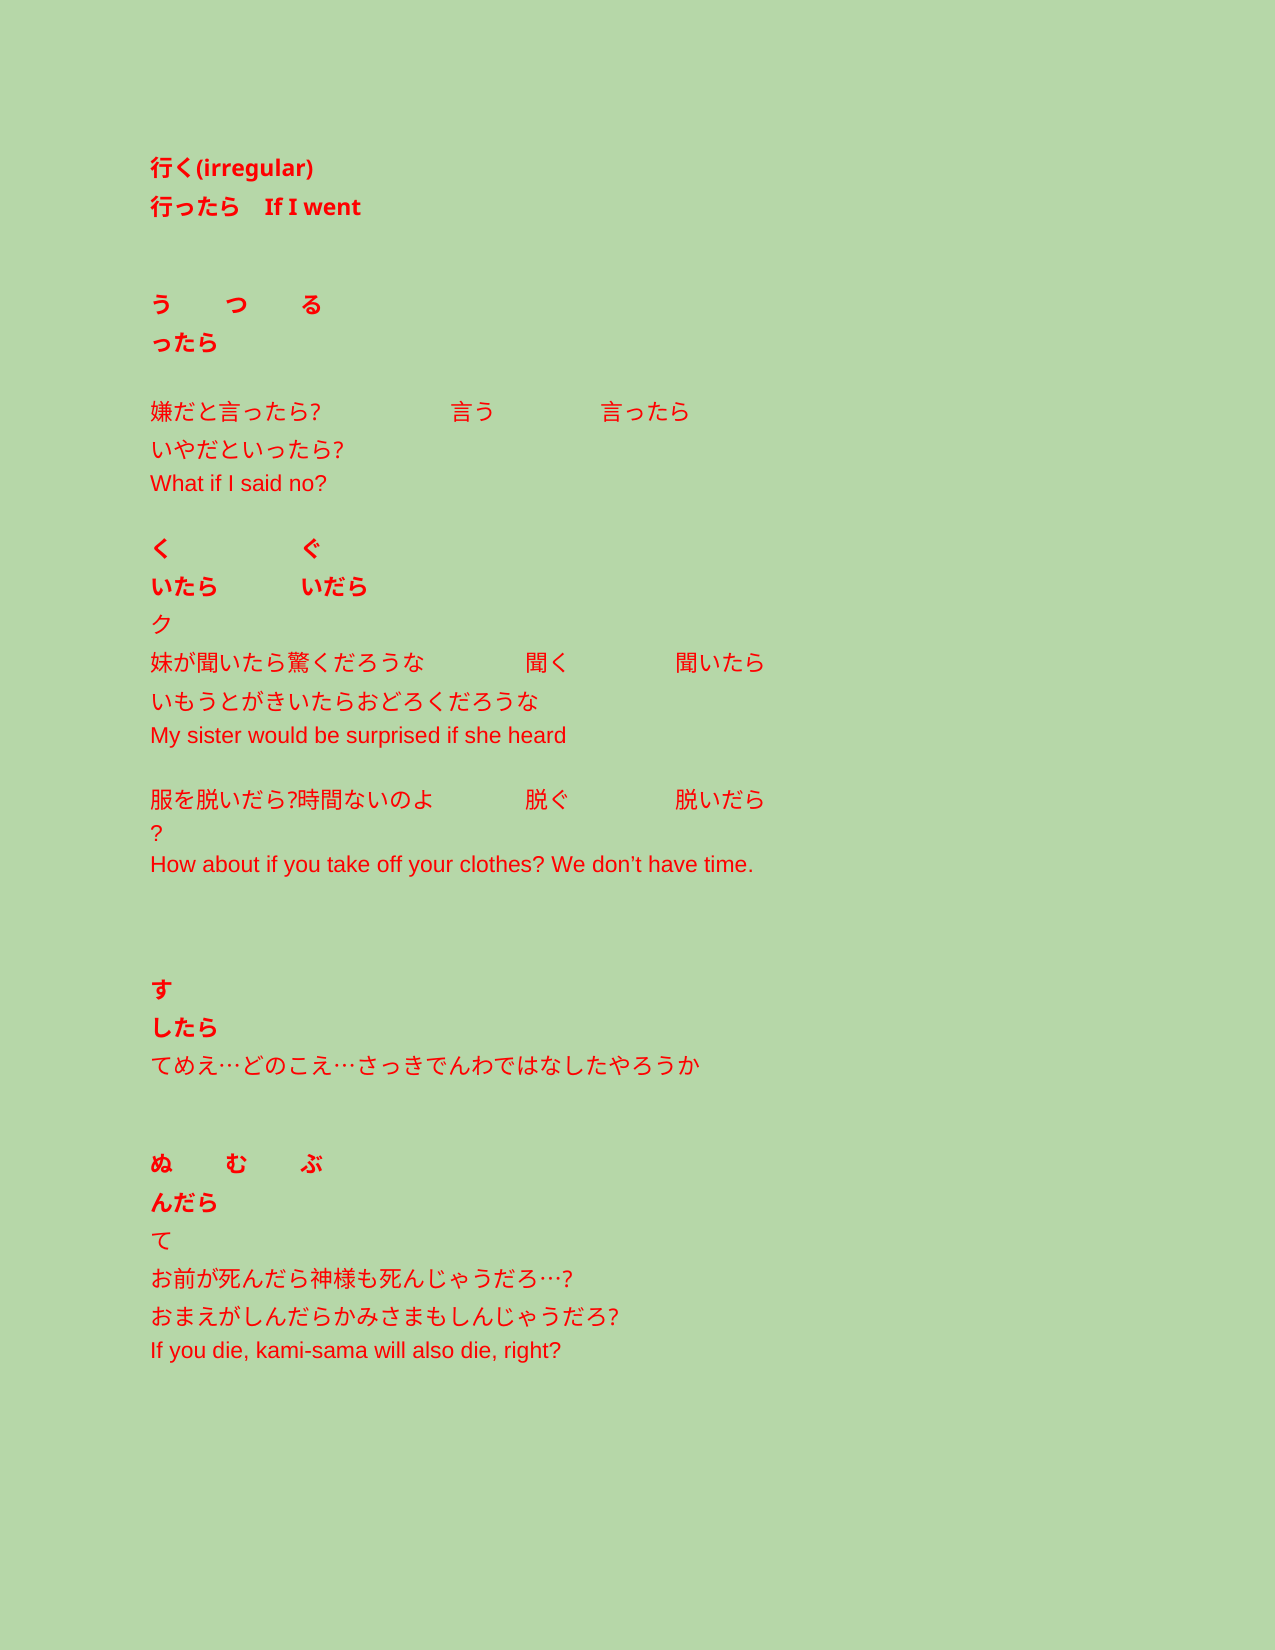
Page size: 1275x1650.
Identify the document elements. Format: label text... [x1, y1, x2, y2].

text いもうとがきいたらおどろくだろうな [150, 683, 1125, 717]
text If you die, kami-sama will also die, right? [150, 1337, 1125, 1364]
text う つ る [150, 287, 1125, 320]
text 服を脱いだら?時間ないのよ 脱ぐ 脱いだら [150, 782, 1125, 815]
text おまえがしんだらかみさまもしんじゃうだろ? [150, 1299, 1125, 1332]
text て [150, 1223, 1125, 1256]
text す [150, 971, 1125, 1005]
text My sister would be surprised if she heard [150, 722, 1125, 748]
text ? [150, 820, 1125, 847]
text んだら [150, 1184, 1125, 1218]
text したら [150, 1009, 1125, 1043]
text いやだといったら? [150, 432, 1125, 465]
text ったら [150, 325, 1125, 358]
text いたら いだら [150, 569, 1125, 602]
text く ぐ [150, 531, 1125, 564]
text てめえ…どのこえ…さっきでんわではなしたやろうか [150, 1048, 1125, 1081]
text お前が死んだら神様も死んじゃうだろ…? [150, 1261, 1125, 1294]
text How about if you take off your clothes? We don’t have time. [150, 851, 1125, 877]
text 行く(irregular) [150, 150, 1125, 183]
text 行ったら If I went [150, 188, 1125, 222]
text What if I said no? [150, 470, 1125, 497]
text ぬ む ぶ [150, 1146, 1125, 1179]
text 嫌だと言ったら? 言う 言ったら [150, 394, 1125, 427]
text 妹が聞いたら驚くだろうな 聞く 聞いたら [150, 645, 1125, 678]
text ク [150, 607, 1125, 640]
